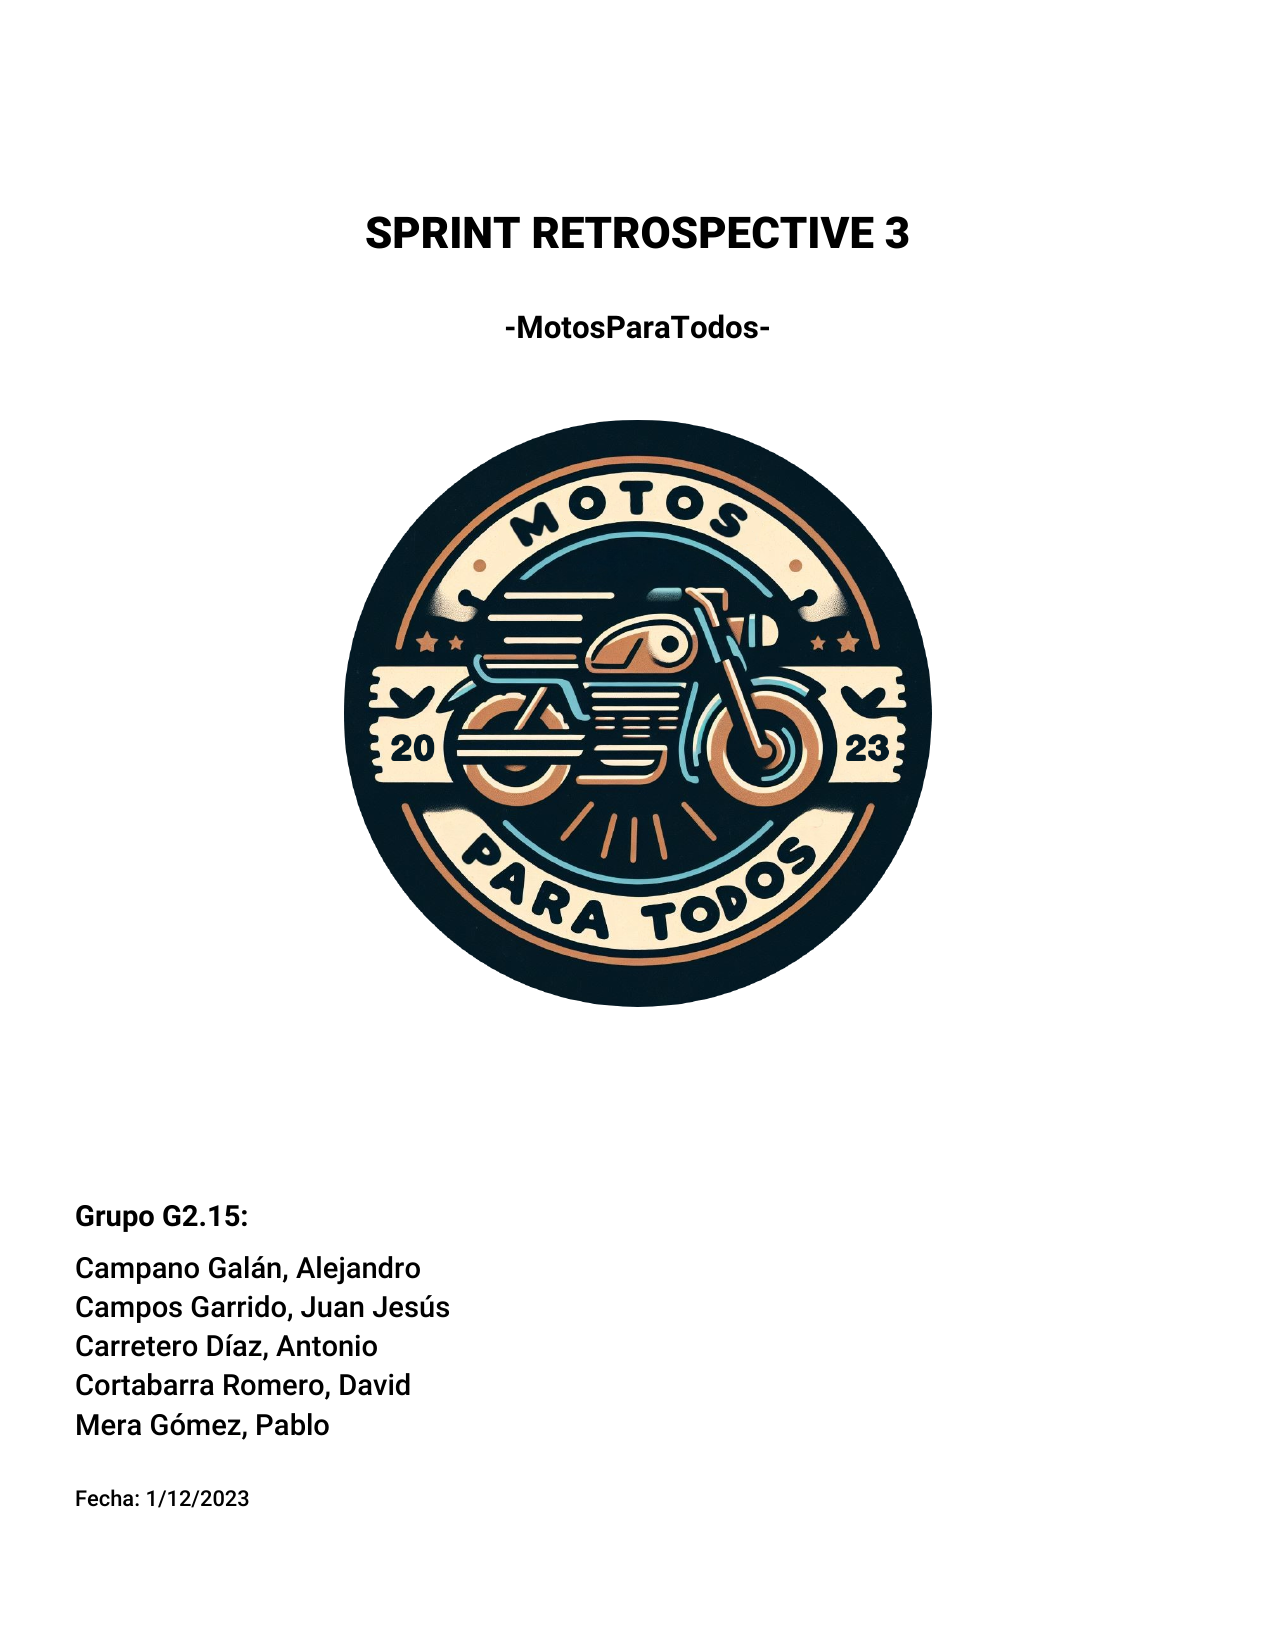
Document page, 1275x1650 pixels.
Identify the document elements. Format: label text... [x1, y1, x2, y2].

subtitle -MotosParaTodos- [75, 309, 1200, 346]
text SPRINT RETROSPECTIVE 3 [75, 207, 1200, 259]
text Mera Gómez, Pablo [75, 1408, 1200, 1442]
picture [313, 389, 962, 1037]
text Campano Galán, Alejandro [75, 1251, 1200, 1285]
text Grupo G2.15: [75, 1200, 1200, 1234]
text Fecha: 1/12/2023 [75, 1486, 1200, 1511]
text Carretero Díaz, Antonio [75, 1329, 1200, 1364]
text Campos Garrido, Juan Jesús [75, 1290, 1200, 1324]
text Cortabarra Romero, David [75, 1369, 1200, 1403]
